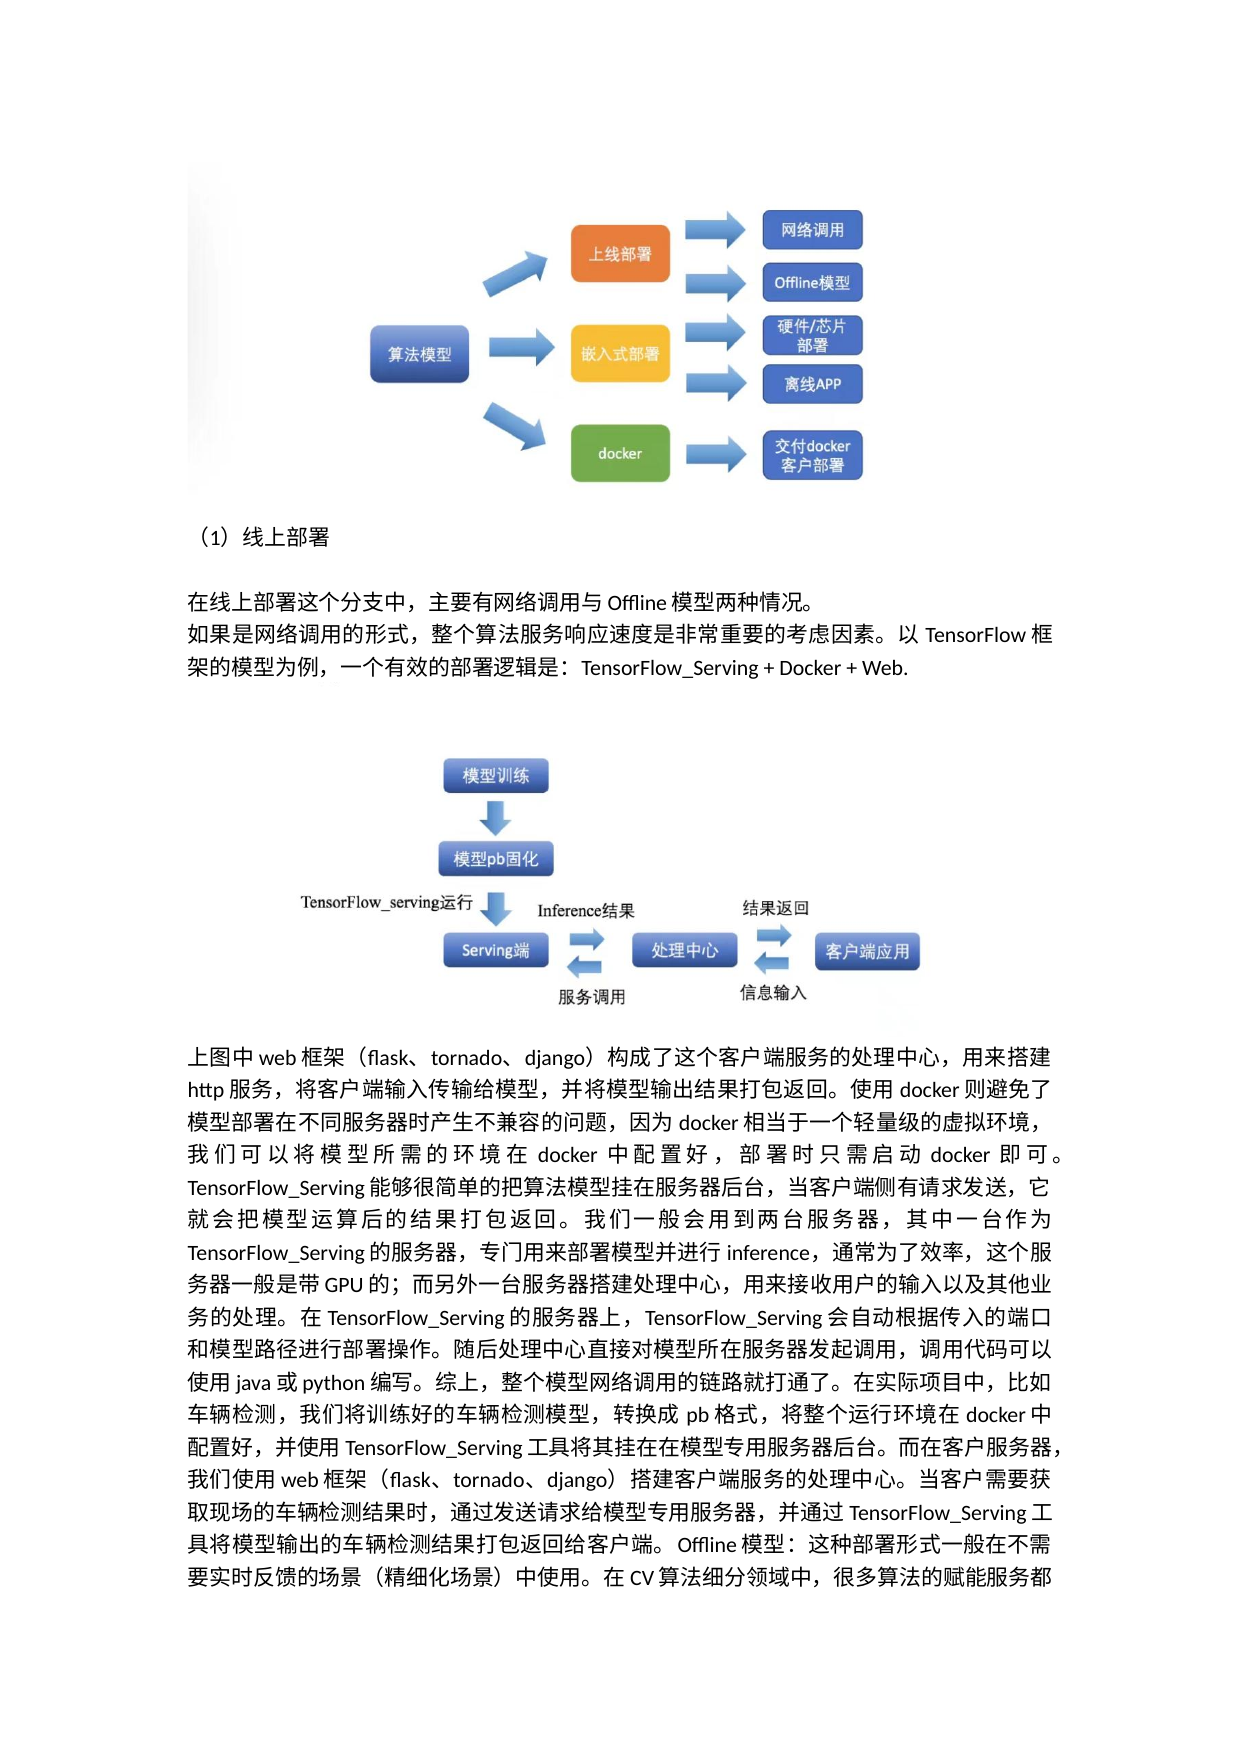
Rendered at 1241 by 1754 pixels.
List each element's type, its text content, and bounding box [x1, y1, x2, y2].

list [187, 1039, 1053, 1592]
list 如果是网络调用的形式，整个算法服务响应速度是非常重要的考虑因素。以TensorFlow框架的模型为例，一个有效的部署逻辑是：TensorFlow_Serving + Docker + Web. [187, 617, 1053, 682]
list 在线上部署这个分支中，主要有网络调用与Offline模型两种情况。 [187, 584, 1053, 617]
list （1）线上部署 [187, 519, 1053, 552]
picture [187, 682, 1053, 1037]
picture [187, 162, 1053, 514]
